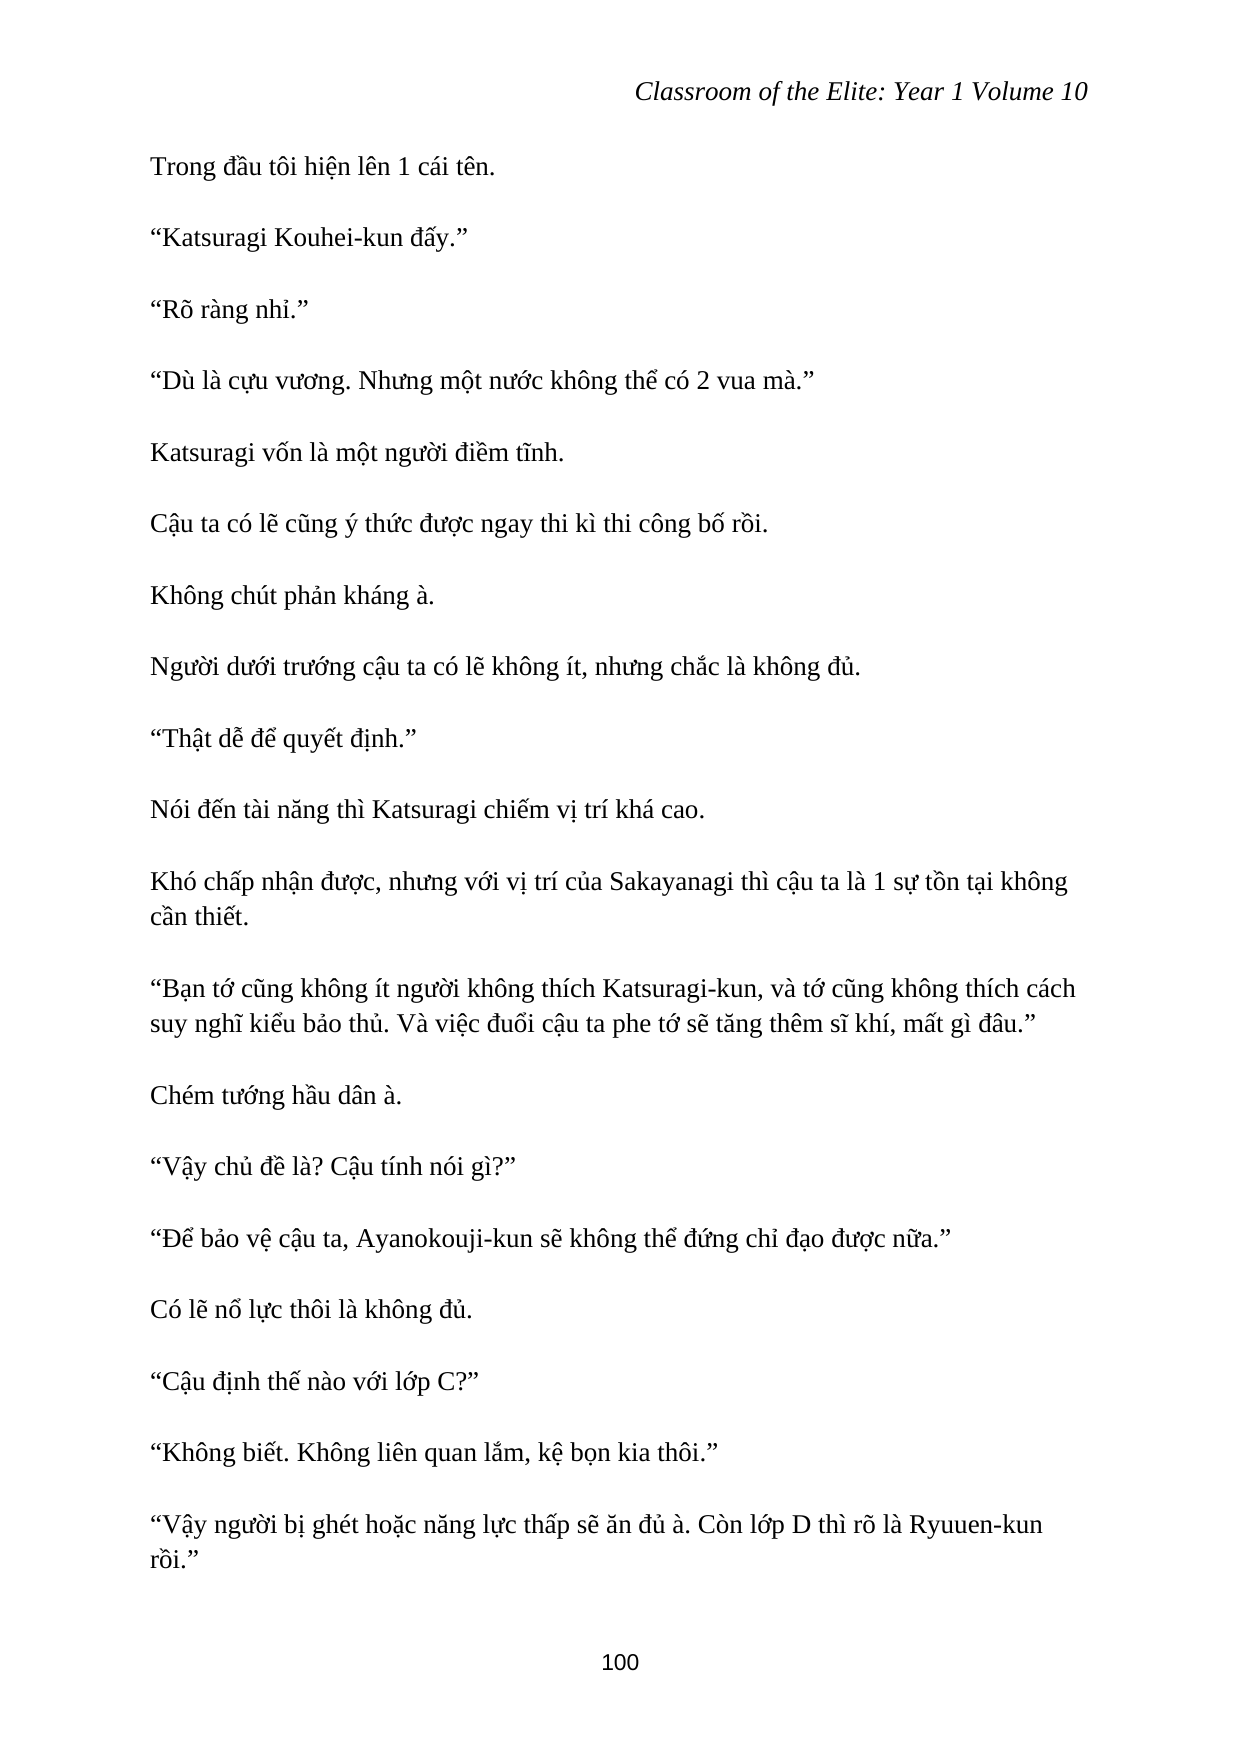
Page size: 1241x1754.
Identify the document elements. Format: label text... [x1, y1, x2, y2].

text Trong đầu tôi hiện lên 1 cái tên. [150, 150, 1090, 181]
text Nói đến tài năng thì Katsuragi chiếm vị trí khá cao. [150, 793, 1090, 824]
text “Thật dễ để quyết định.” [150, 722, 1090, 753]
text “Katsuragi Kouhei-kun đấy.” [150, 221, 1090, 253]
text “Bạn tớ cũng không ít người không thích Katsuragi-kun, và tớ cũng không thích cách suy nghĩ kiểu bảo thủ. Và việc đuổi cậu ta phe tớ sẽ tăng thêm sĩ khí, mất gì đâu.” [150, 972, 1090, 1039]
text “Vậy người bị ghét hoặc năng lực thấp sẽ ăn đủ à. Còn lớp D thì rõ là Ryuuen-kun rồi.” [150, 1508, 1090, 1574]
text Khó chấp nhận được, nhưng với vị trí của Sakayanagi thì cậu ta là 1 sự tồn tại không cần thiết. [150, 864, 1090, 931]
text “Để bảo vệ cậu ta, Ayanokouji-kun sẽ không thể đứng chỉ đạo được nữa.” [150, 1222, 1090, 1253]
text Không chút phản kháng à. [150, 579, 1090, 610]
text Chém tướng hầu dân à. [150, 1079, 1090, 1110]
text “Không biết. Không liên quan lắm, kệ bọn kia thôi.” [150, 1436, 1090, 1467]
text “Rõ ràng nhỉ.” [150, 293, 1090, 324]
text Có lẽ nổ lực thôi là không đủ. [150, 1293, 1090, 1324]
text Cậu ta có lẽ cũng ý thức được ngay thi kì thi công bố rồi. [150, 507, 1090, 538]
text “Dù là cựu vương. Nhưng một nước không thể có 2 vua mà.” [150, 364, 1090, 396]
text “Vậy chủ đề là? Cậu tính nói gì?” [150, 1150, 1090, 1182]
text Người dưới trướng cậu ta có lẽ không ít, nhưng chắc là không đủ. [150, 650, 1090, 681]
text Katsuragi vốn là một người điềm tĩnh. [150, 436, 1090, 467]
text “Cậu định thế nào với lớp C?” [150, 1365, 1090, 1396]
